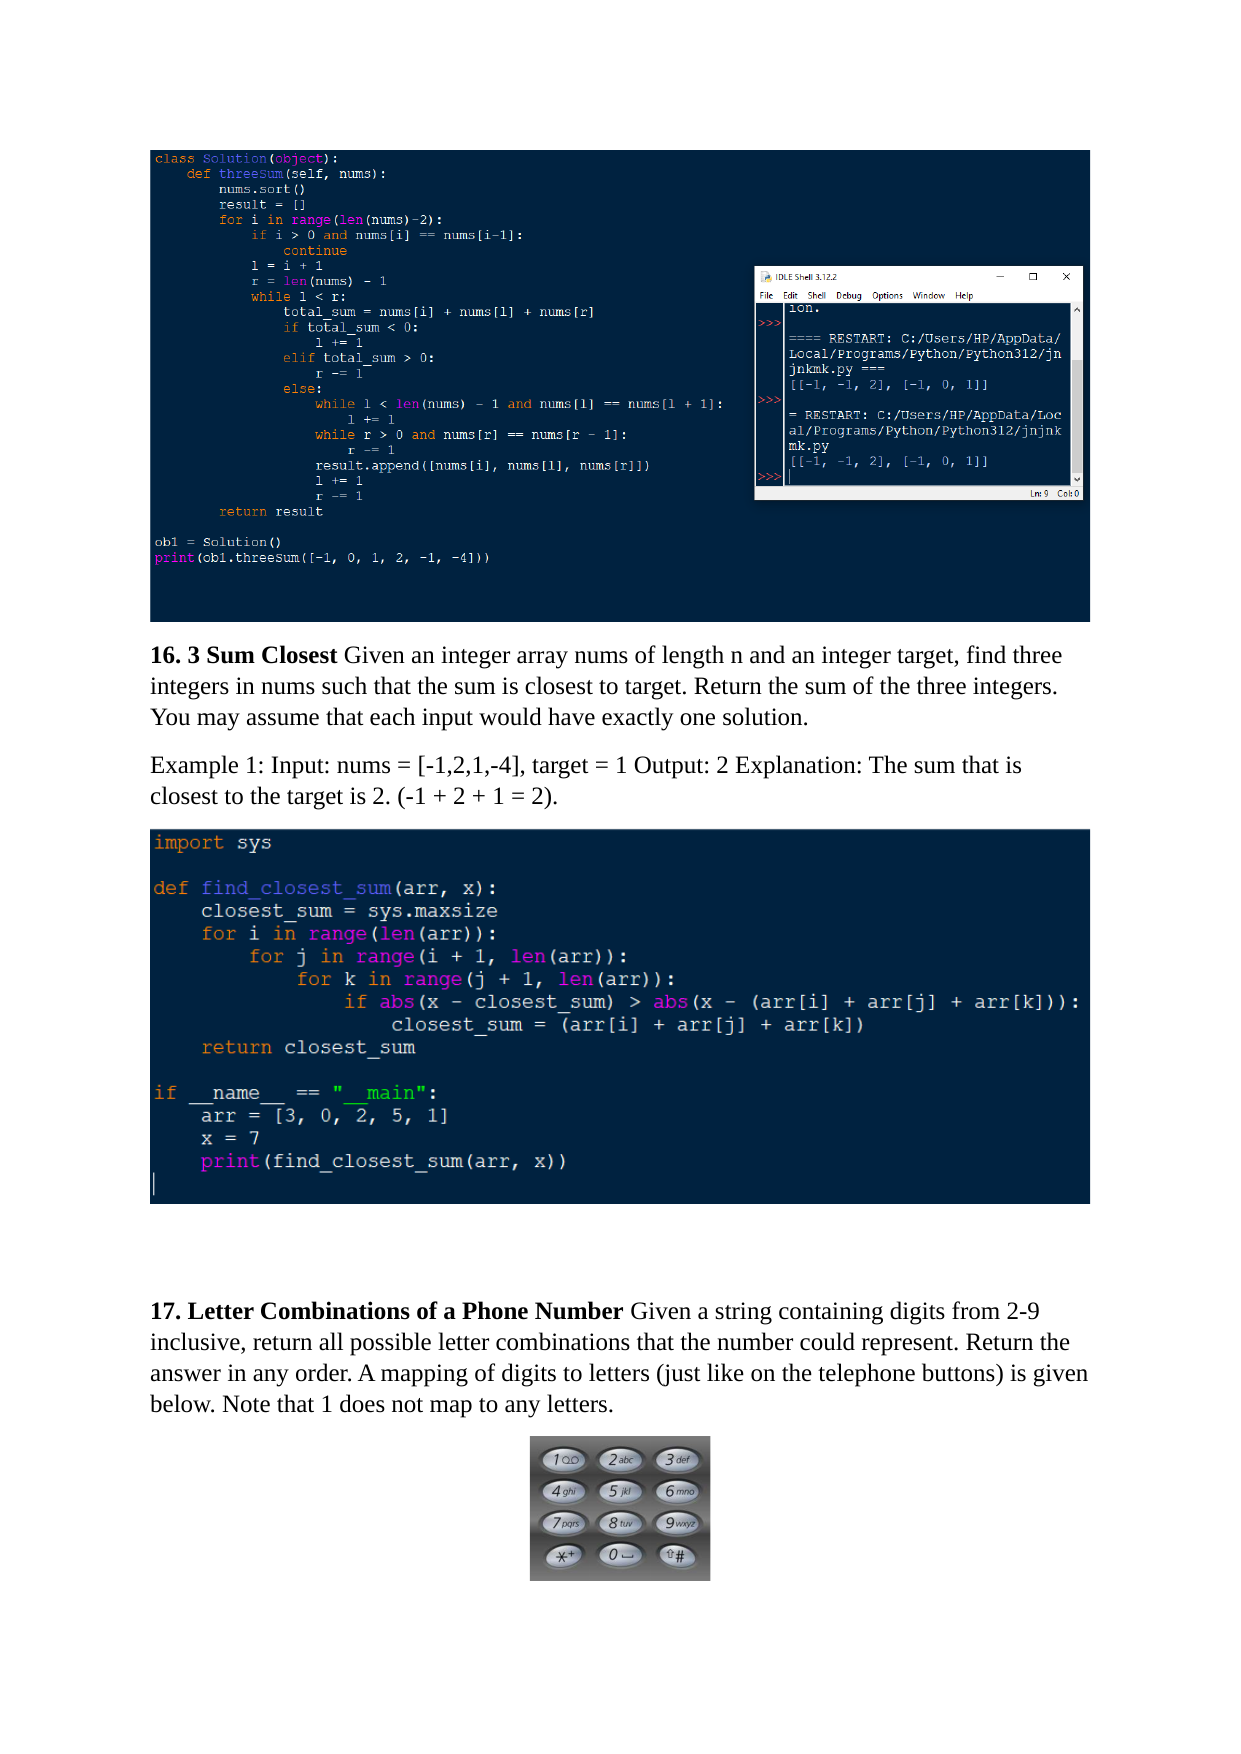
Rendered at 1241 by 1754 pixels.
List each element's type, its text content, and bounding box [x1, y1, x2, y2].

text Example 1: Input: nums = [-1,2,1,-4], target = 1 Output: 2 Explanation: The sum that is closest to the target is 2. (-1 + 2 + 1 = 2). [150, 750, 1090, 809]
text 16. 3 Sum Closest Given an integer array nums of length n and an integer target, find three integers in nums such that the sum is closest to target. Return the sum of the three integers. You may assume that each input would have exactly one solution. [150, 640, 1090, 731]
text 17. Letter Combinations of a Phone Number Given a string containing digits from 2-9 inclusive, return all possible letter combinations that the number could represent. Return the answer in any order. A mapping of digits to letters (just like on the telephone buttons) is given below. Note that 1 does not map to any letters. [150, 1296, 1090, 1418]
picture [150, 150, 1091, 622]
picture [150, 828, 1091, 1204]
picture [529, 1436, 711, 1581]
